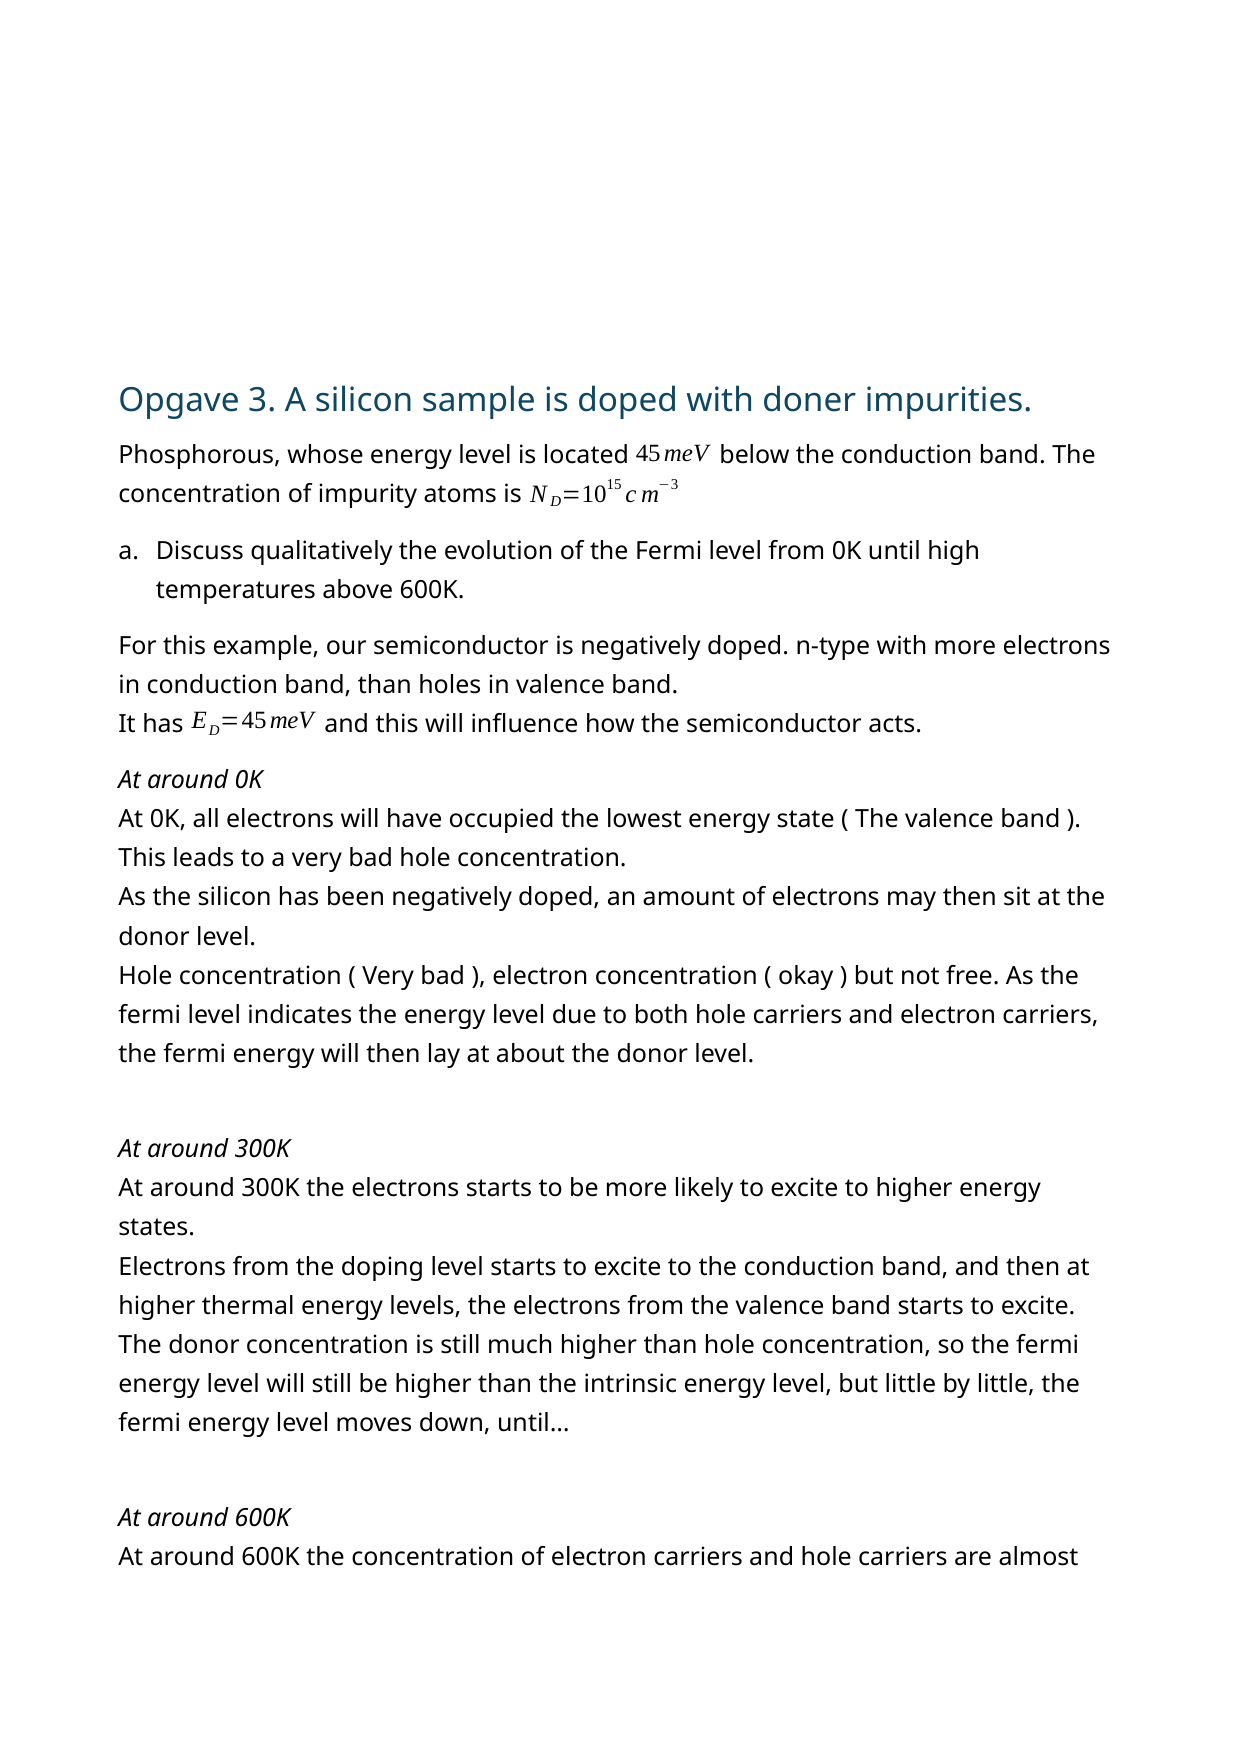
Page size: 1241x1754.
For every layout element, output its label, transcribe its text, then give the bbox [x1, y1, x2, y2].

text At around 0K At 0K, all electrons will have occupied the lowest energy state ( The valence band ). This leads to a very bad hole concentration. As the silicon has been negatively doped, an amount of electrons may then sit at the donor level. Hole concentration ( Very bad ), electron concentration ( okay ) but not free. As the fermi level indicates the energy level due to both hole carriers and electron carriers, the fermi energy will then lay at about the donor level. [118, 761, 1122, 1070]
text Phosphorous, whose energy level is located below the conduction band. The concentration of impurity atoms is [118, 436, 1122, 511]
subtitle Opgave 3. A silicon sample is doped with doner impurities. [118, 376, 1122, 421]
list Discuss qualitatively the evolution of the Fermi level from 0K until high temperatures above 600K. [118, 532, 1122, 606]
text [118, 1500, 1122, 1573]
text For this example, our semiconductor is negatively doped. n-type with more electrons in conduction band, than holes in valence band. It has and this will influence how the semiconductor acts. [118, 627, 1122, 740]
text At around 300K At around 300K the electrons starts to be more likely to excite to higher energy states. Electrons from the doping level starts to excite to the conduction band, and then at higher thermal energy levels, the electrons from the valence band starts to excite. The donor concentration is still much higher than hole concentration, so the fermi energy level will still be higher than the intrinsic energy level, but little by little, the fermi energy level moves down, until… [118, 1091, 1122, 1478]
